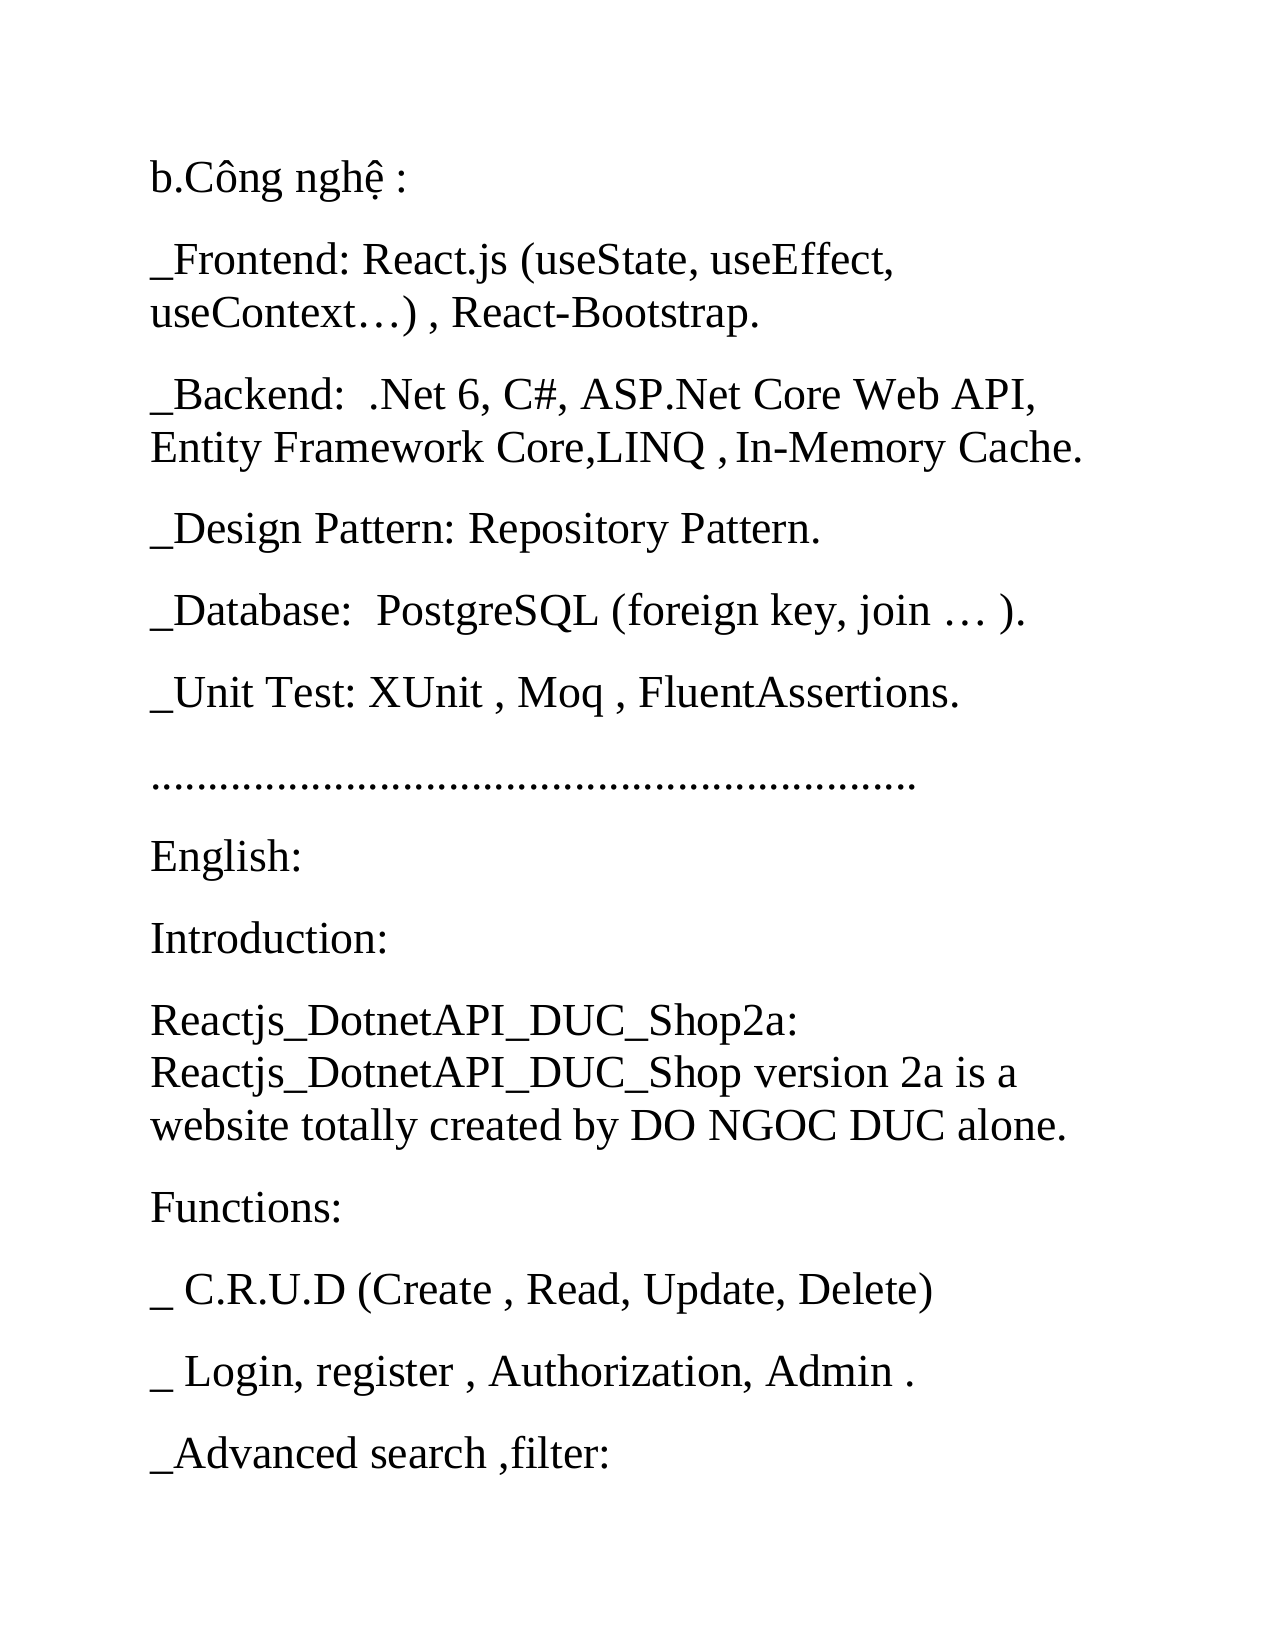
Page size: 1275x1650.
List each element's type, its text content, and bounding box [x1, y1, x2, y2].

text Introduction: [150, 910, 1125, 963]
text English: [150, 828, 1125, 881]
text _Unit Test: XUnit , Moq , FluentAssertions. [150, 665, 1125, 717]
text _Advanced search ,filter: [150, 1425, 1125, 1478]
text ................................................................... [150, 747, 1125, 799]
text _Design Pattern: Repository Pattern. [150, 501, 1125, 554]
text b.Công nghệ : [150, 150, 1125, 203]
text _ C.R.U.D (Create , Read, Update, Delete) [150, 1261, 1125, 1314]
text Reactjs_DotnetAPI_DUC_Shop2a: Reactjs_DotnetAPI_DUC_Shop version 2a is a website totally created by DO NGOC DUC alone. [150, 992, 1125, 1150]
text _ Login, register , Authorization, Admin . [150, 1343, 1125, 1396]
text _Backend: .Net 6, C#, ASP.Net Core Web API, Entity Framework Core,LINQ , In-Memory Cache. [150, 366, 1125, 472]
text _Database: PostgreSQL (foreign key, join … ). [150, 583, 1125, 636]
text _Frontend: React.js (useState, useEffect, useContext…) , React-Bootstrap. [150, 232, 1125, 337]
text Functions: [150, 1179, 1125, 1232]
